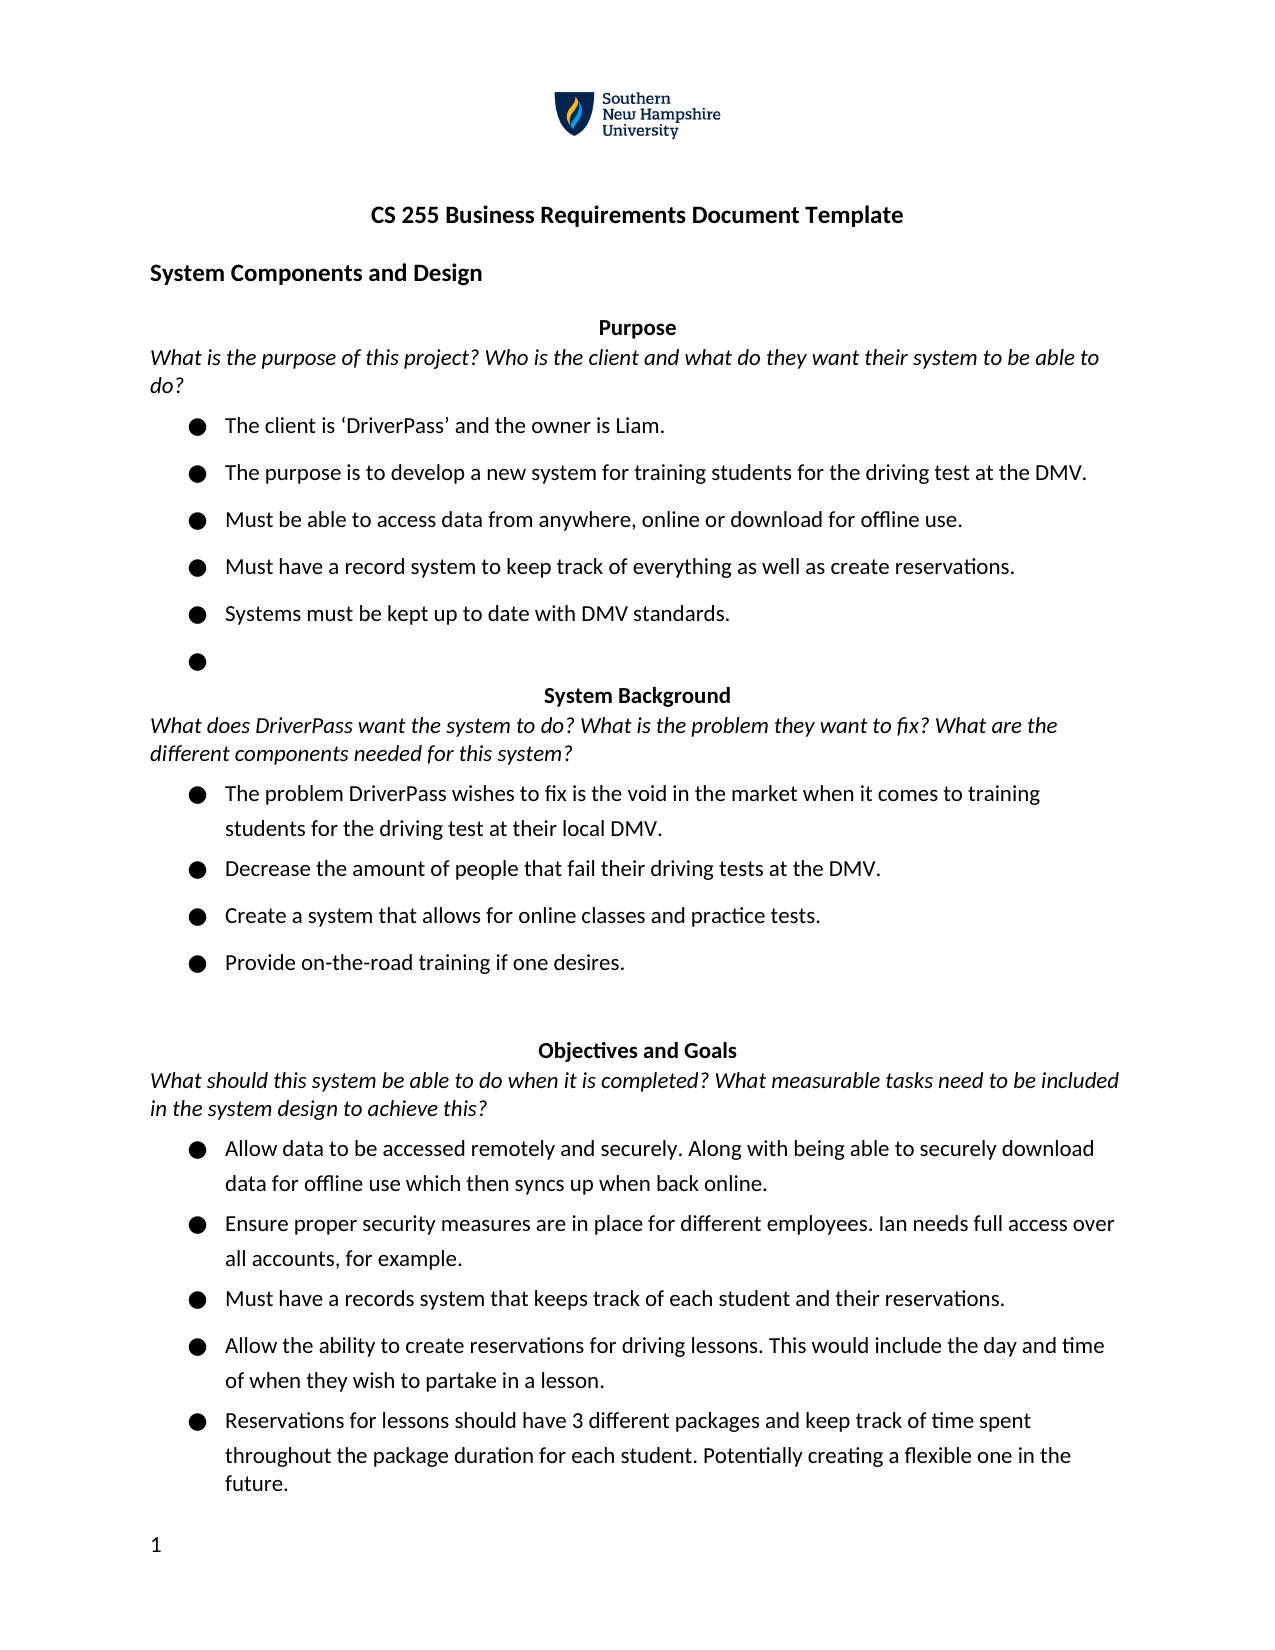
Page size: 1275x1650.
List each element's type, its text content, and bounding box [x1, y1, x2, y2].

list Create a system that allows for online classes and practice tests. [187, 889, 1125, 936]
list The client is ‘DriverPass’ and the owner is Liam. [187, 399, 1125, 446]
list Must have a records system that keeps track of each student and their reservations. [187, 1273, 1125, 1319]
list Provide on-the-road training if one desires. [187, 936, 1125, 983]
list Allow data to be accessed remotely and securely. Along with being able to securely download data for offline use which then syncs up when back online. [187, 1123, 1125, 1198]
subtitle CS 255 Business Requirements Document Template [150, 199, 1125, 229]
subtitle Objectives and Goals [150, 1036, 1125, 1064]
list Systems must be kept up to date with DMV standards. [187, 587, 1125, 634]
subtitle System Background [150, 681, 1125, 709]
list Must be able to access data from anywhere, online or download for offline use. [187, 493, 1125, 540]
text What should this system be able to do when it is completed? What measurable tasks need to be included in the system design to achieve this? [150, 1067, 1125, 1123]
subtitle System Components and Design [150, 257, 1125, 288]
text What is the purpose of this project? Who is the client and what do they want their system to be able to do? [150, 343, 1125, 399]
text What does DriverPass want the system to do? What is the problem they want to fix? What are the different components needed for this system? [150, 711, 1125, 767]
list Reservations for lessons should have 3 different packages and keep track of time spent throughout the package duration for each student. Potentially creating a flexible one in the future. [187, 1394, 1125, 1498]
list Ensure proper security measures are in place for different employees. Ian needs full access over all accounts, for example. [187, 1198, 1125, 1273]
list Must have a record system to keep track of everything as well as create reservations. [187, 540, 1125, 587]
subtitle Purpose [150, 313, 1125, 341]
picture [546, 75, 729, 154]
list Allow the ability to create reservations for driving lessons. This would include the day and time of when they wish to partake in a lesson. [187, 1319, 1125, 1394]
list Decrease the amount of people that fail their driving tests at the DMV. [187, 842, 1125, 889]
list The purpose is to develop a new system for training students for the driving test at the DMV. [187, 446, 1125, 493]
list The problem DriverPass wishes to fix is the void in the market when it comes to training students for the driving test at their local DMV. [187, 767, 1125, 842]
